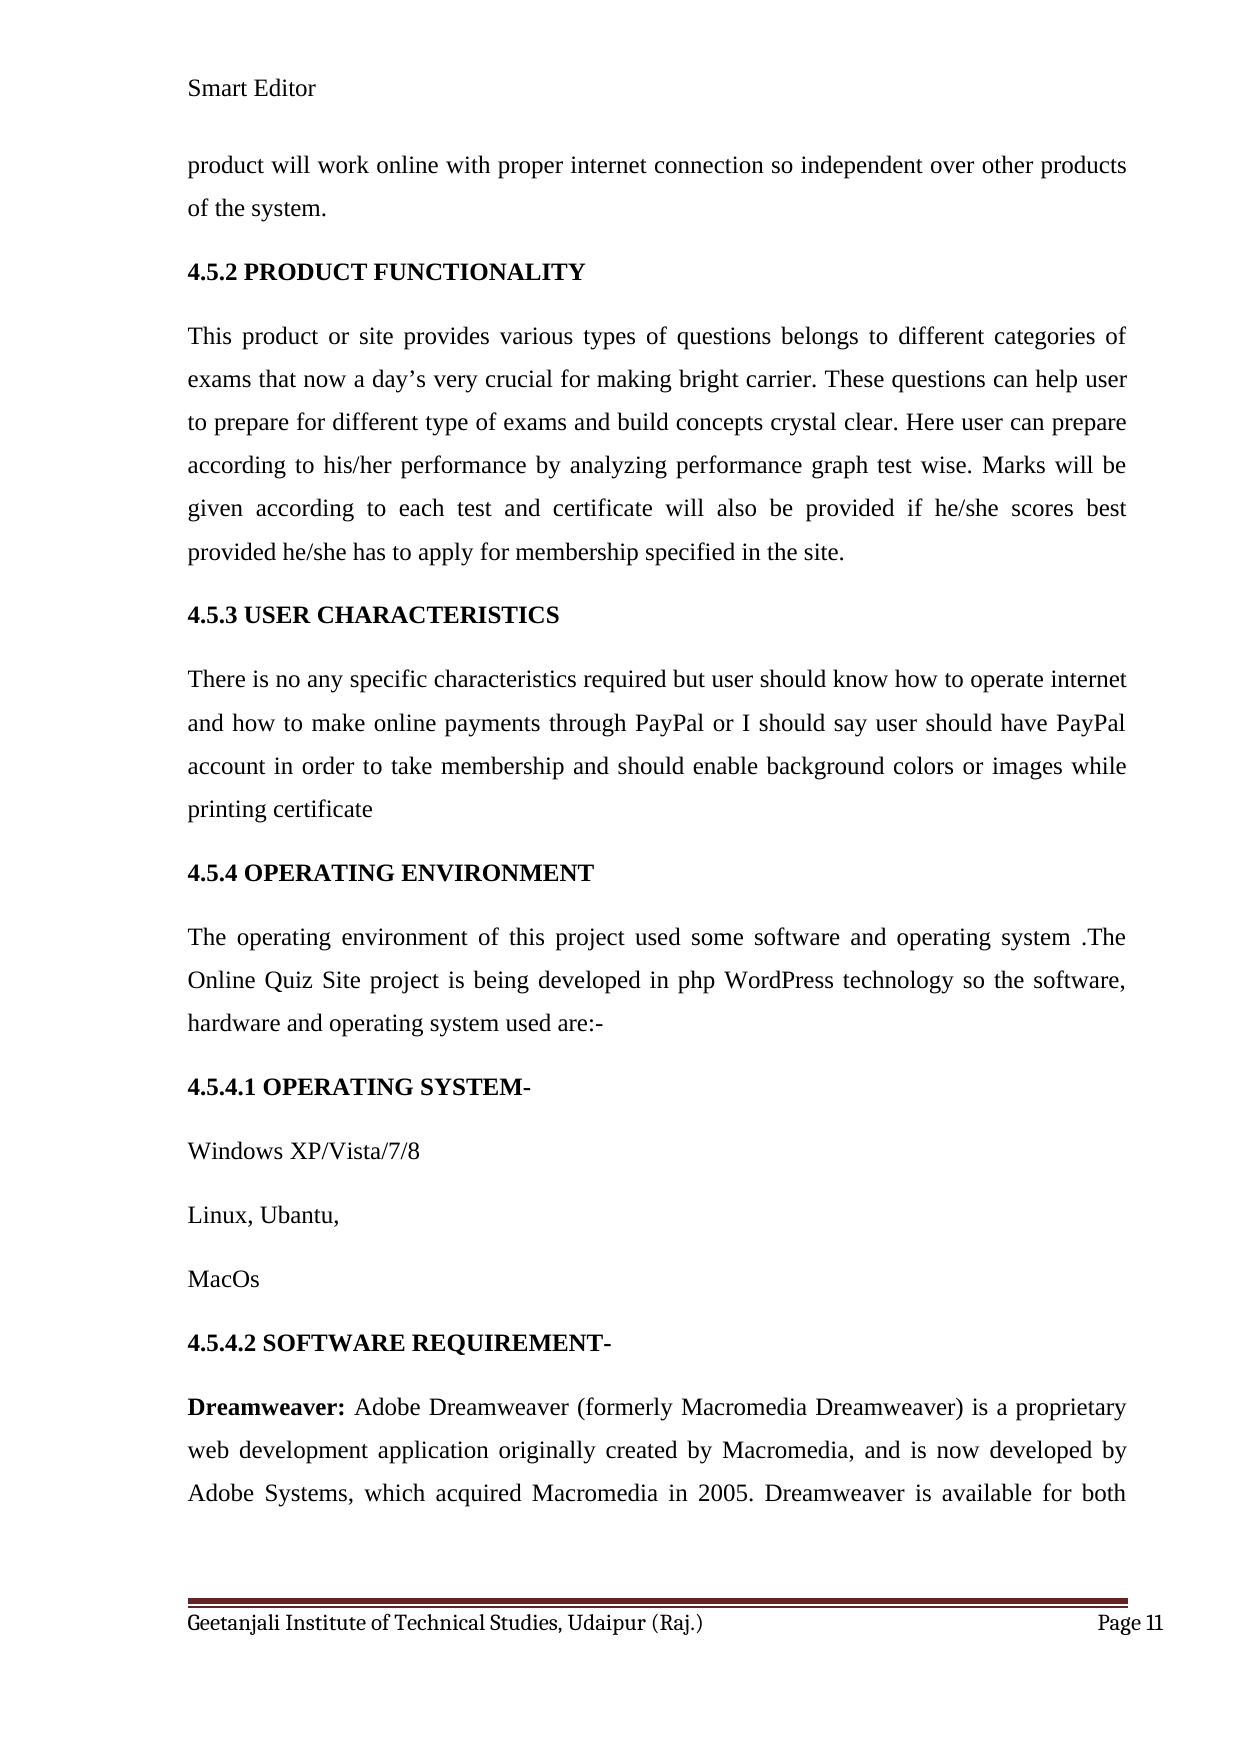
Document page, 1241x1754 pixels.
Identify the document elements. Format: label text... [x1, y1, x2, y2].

text This product or site provides various types of questions belongs to different categories of exams that now a day’s very crucial for making bright carrier. These questions can help user to prepare for different type of exams and build concepts crystal clear. Here user can prepare according to his/her performance by analyzing performance graph test wise. Marks will be given according to each test and certificate will also be provided if he/she scores best provided he/she has to apply for membership specified in the site. [187, 321, 1128, 565]
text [187, 150, 1128, 222]
text The operating environment of this project used some software and operating system .The Online Quiz Site project is being developed in php WordPress technology so the software, hardware and operating system used are:- [187, 922, 1128, 1037]
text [187, 1392, 1128, 1507]
text 4.5.3 USER CHARACTERISTICS [187, 601, 1128, 629]
text 4.5.2 PRODUCT FUNCTIONALITY [187, 257, 1128, 286]
text There is no any specific characteristics required but user should know how to operate internet and how to make online payments through PayPal or I should say user should have PayPal account in order to take membership and should enable background colors or images while printing certificate [187, 664, 1128, 823]
text Linux, Ubantu, [187, 1200, 1128, 1229]
text 4.5.4.2 SOFTWARE REQUIREMENT- [187, 1328, 1128, 1357]
text Windows XP/Vista/7/8 [187, 1136, 1128, 1165]
text 4.5.4 OPERATING ENVIRONMENT [187, 858, 1128, 887]
text 4.5.4.1 OPERATING SYSTEM- [187, 1072, 1128, 1101]
text MacOs [187, 1264, 1128, 1293]
